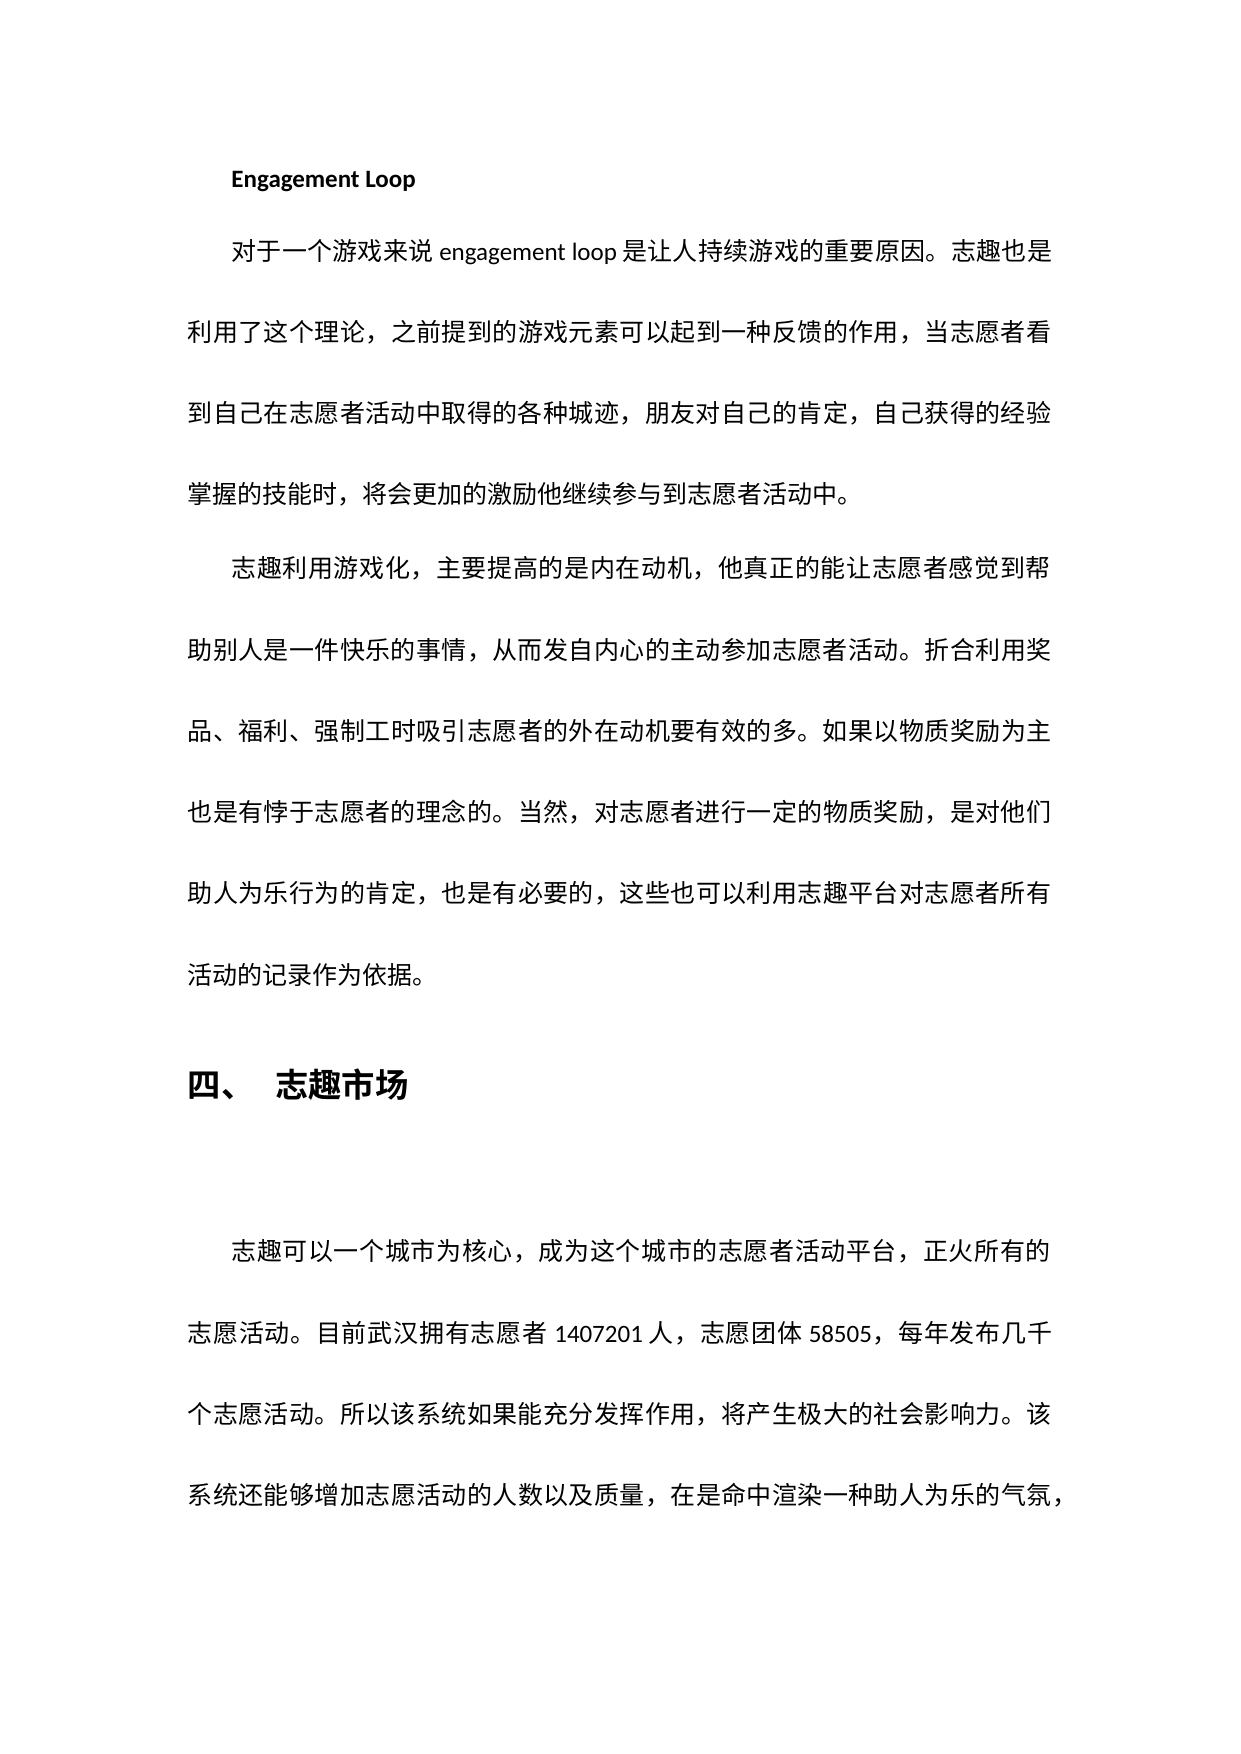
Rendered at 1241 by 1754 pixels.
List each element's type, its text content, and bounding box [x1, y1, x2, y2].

subtitle 志趣市场 [187, 1050, 1053, 1115]
text 对于一个游戏来说engagement loop是让人持续游戏的重要原因。志趣也是利用了这个理论，之前提到的游戏元素可以起到一种反馈的作用，当志愿者看到自己在志愿者活动中取得的各种城迹，朋友对自己的肯定，自己获得的经验掌握的技能时，将会更加的激励他继续参与到志愿者活动中。 [187, 217, 1053, 525]
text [187, 1217, 1053, 1526]
subtitle Engagement Loop [187, 162, 1053, 194]
text 志趣利用游戏化，主要提高的是内在动机，他真正的能让志愿者感觉到帮助别人是一件快乐的事情，从而发自内心的主动参加志愿者活动。折合利用奖品、福利、强制工时吸引志愿者的外在动机要有效的多。如果以物质奖励为主也是有悖于志愿者的理念的。当然，对志愿者进行一定的物质奖励，是对他们助人为乐行为的肯定，也是有必要的，这些也可以利用志趣平台对志愿者所有活动的记录作为依据。 [187, 534, 1053, 1006]
